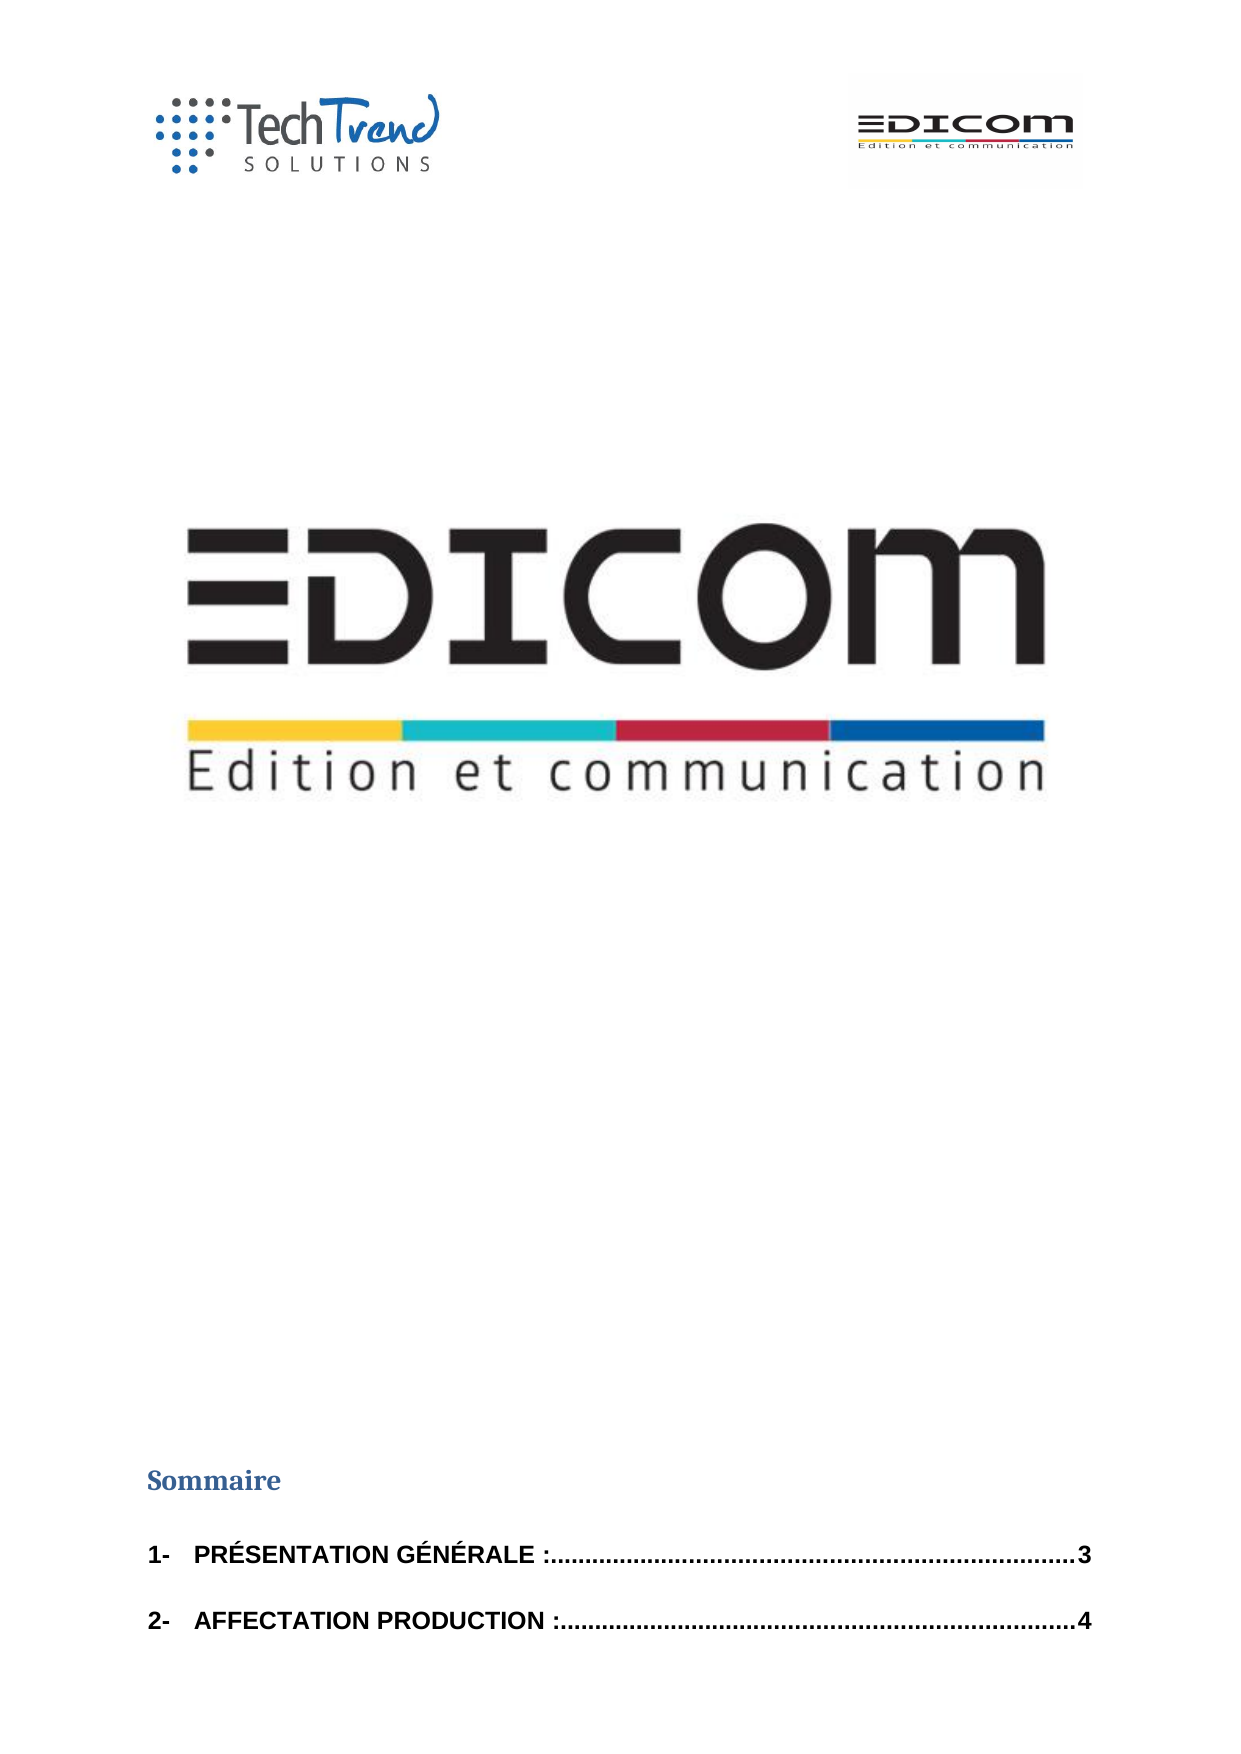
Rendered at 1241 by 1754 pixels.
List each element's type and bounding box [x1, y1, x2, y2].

picture [147, 73, 1085, 1359]
